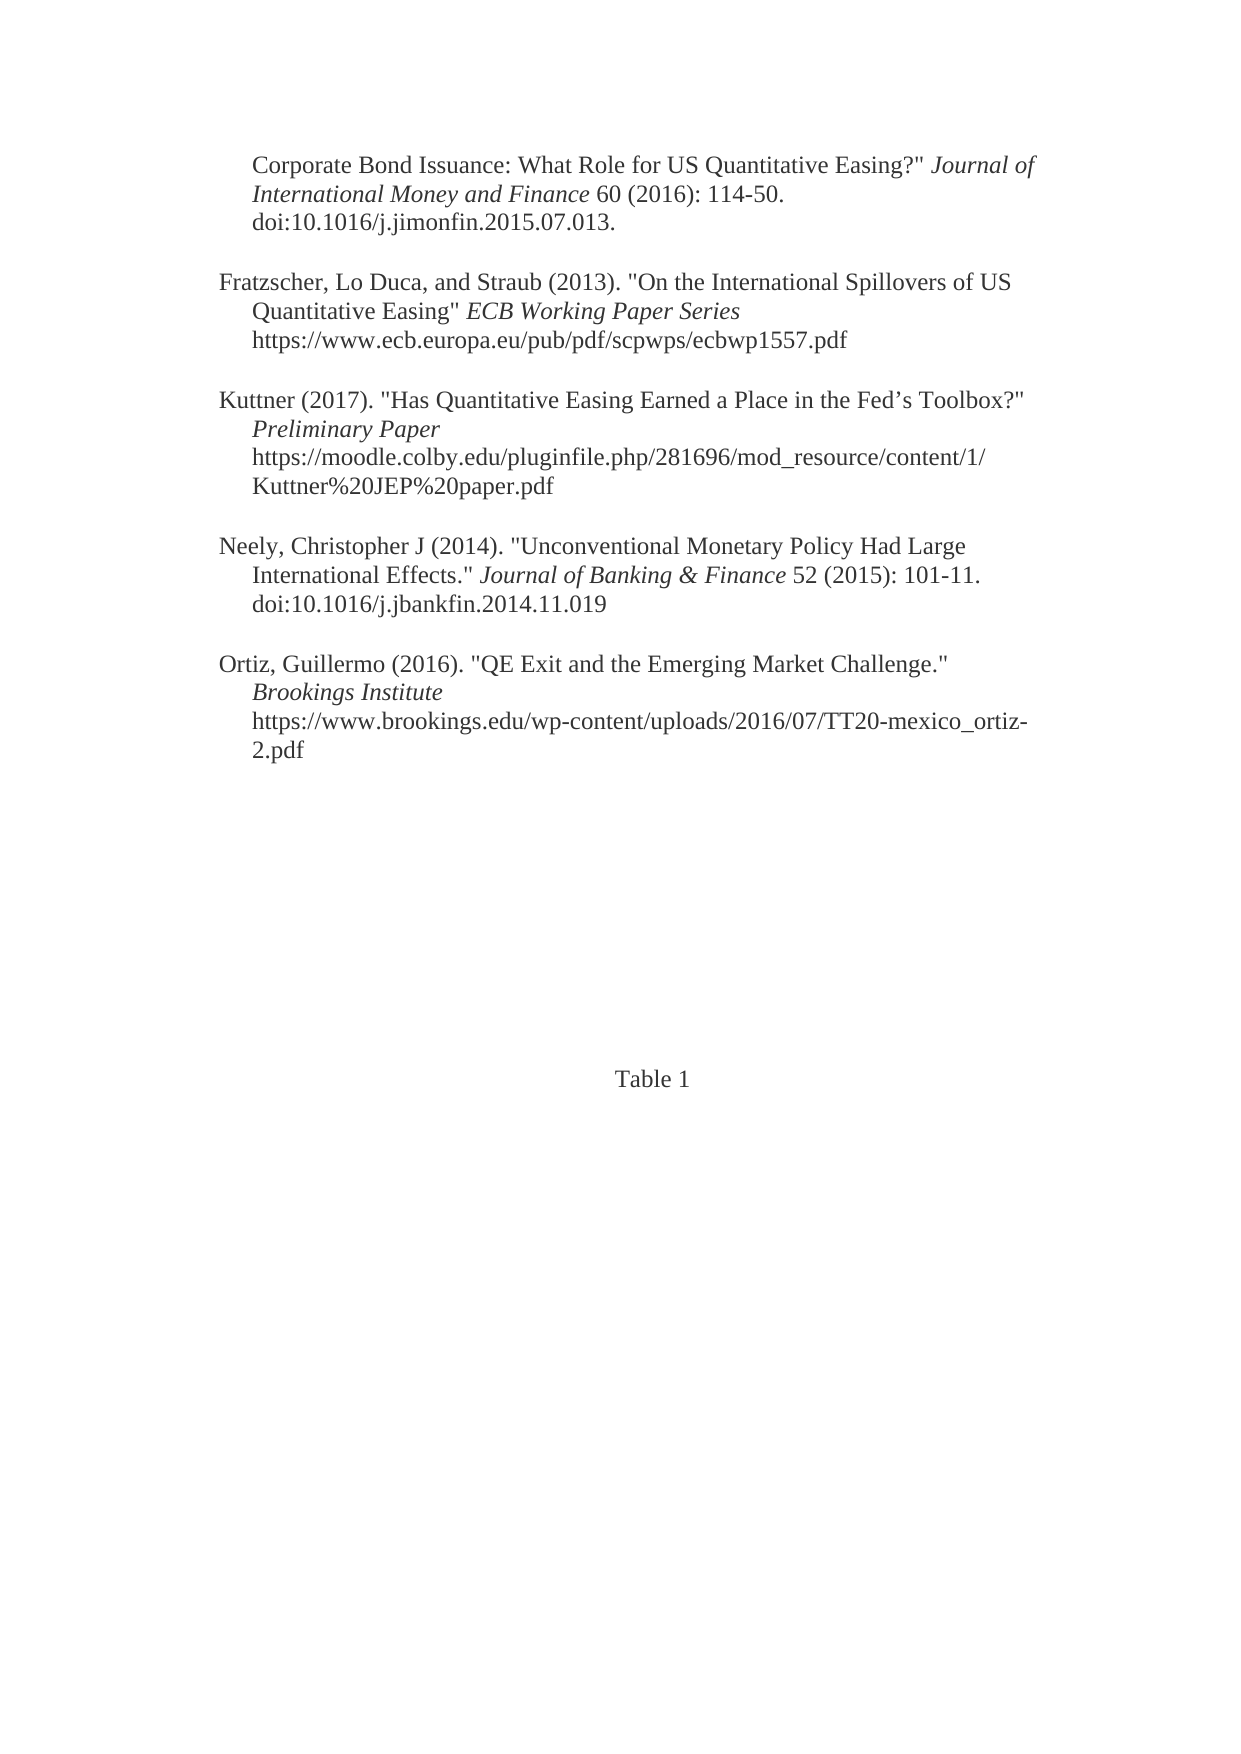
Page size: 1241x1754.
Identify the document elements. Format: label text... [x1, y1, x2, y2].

text Fratzscher, Lo Duca, and Straub (2013). "On the International Spillovers of US Quantitative Easing" ECB Working Paper Series https://www.ecb.europa.eu/pub/pdf/scpwps/ecbwp1557.pdf [218, 267, 1053, 354]
text Kuttner (2017). "Has Quantitative Easing Earned a Place in the Fed’s Toolbox?" Preliminary Paper https://moodle.colby.edu/pluginfile.php/281696/mod_resource/content/1/Kuttner%20JEP%20paper.pdf [218, 385, 1053, 500]
text Table 1 [252, 1064, 1053, 1092]
text Ortiz, Guillermo (2016). "QE Exit and the Emerging Market Challenge." Brookings Institute https://www.brookings.edu/wp-content/uploads/2016/07/TT20-mexico_ortiz-2.pdf [218, 649, 1053, 764]
text Neely, Christopher J (2014). "Unconventional Monetary Policy Had Large International Effects." Journal of Banking & Finance 52 (2015): 101-11. doi:10.1016/j.jbankfin.2014.11.019 [218, 531, 1053, 617]
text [218, 150, 1053, 236]
